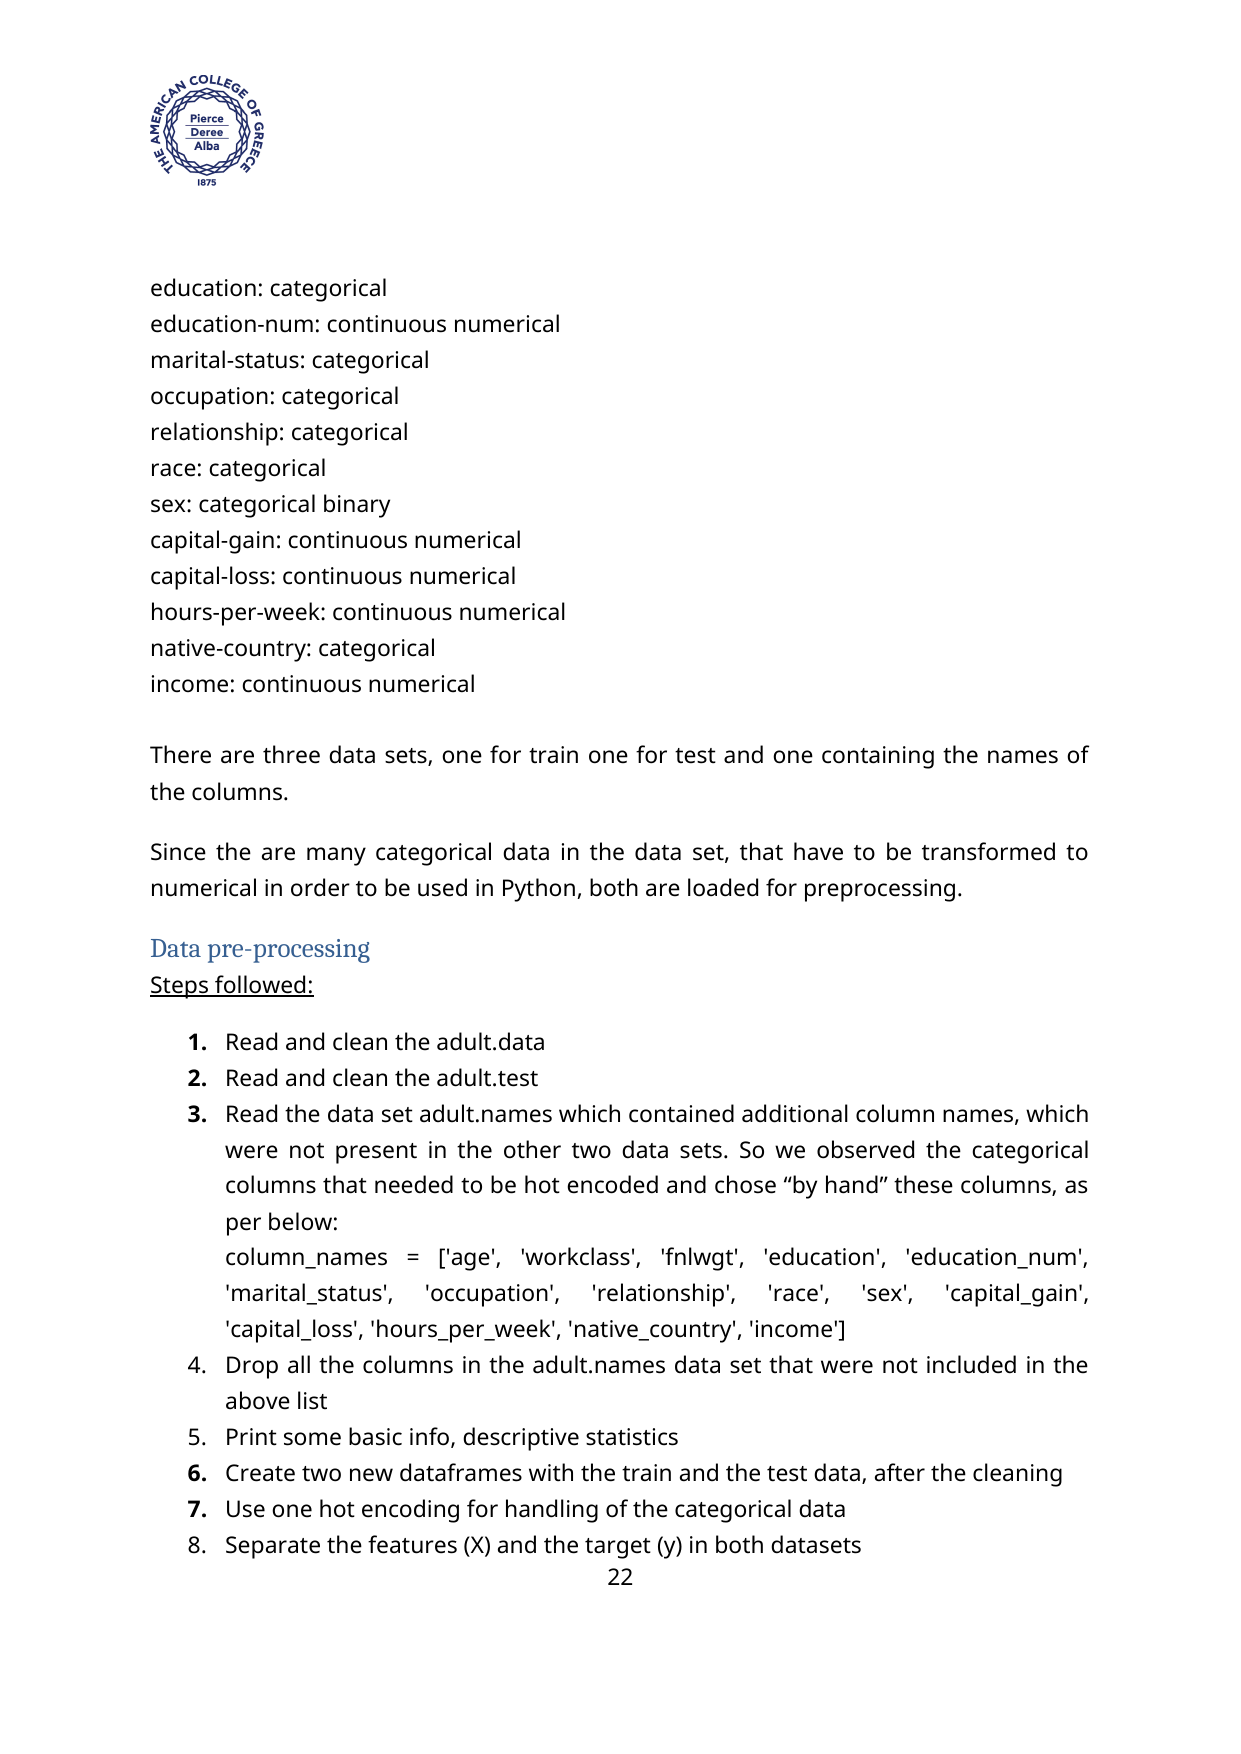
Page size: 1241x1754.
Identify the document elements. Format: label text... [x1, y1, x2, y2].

list Read the data set adult.names which contained additional column names, which were not present in the other two data sets. So we observed the categorical columns that needed to be hot encoded and chose “by hand” these columns, as per below: [187, 1098, 1090, 1237]
list Print some basic info, descriptive statistics [187, 1421, 1090, 1452]
text income: continuous numerical [150, 668, 1090, 699]
list column_names = ['age', 'workclass', 'fnlwgt', 'education', 'education_num', 'marital_status', 'occupation', 'relationship', 'race', 'sex', 'capital_gain', 'capital_loss', 'hours_per_week', 'native_country', 'income'] [225, 1241, 1090, 1344]
list Separate the features (X) and the target (y) in both datasets [187, 1529, 1090, 1560]
subtitle Data pre-processing [150, 933, 1090, 964]
list Create two new dataframes with the train and the test data, after the cleaning [187, 1457, 1090, 1488]
list Read and clean the adult.data [187, 1026, 1090, 1057]
list Read and clean the adult.test [187, 1062, 1090, 1093]
list Drop all the columns in the adult.names data set that were not included in the above list [187, 1349, 1090, 1416]
text Since the are many categorical data in the data set, that have to be transformed to numerical in order to be used in Python, both are loaded for preprocessing. [150, 836, 1090, 903]
text Steps followed: [150, 969, 1090, 1000]
picture [150, 75, 264, 186]
text There are three data sets, one for train one for test and one containing the names of the columns. [150, 739, 1090, 807]
list Use one hot encoding for handling of the categorical data [187, 1493, 1090, 1524]
text capital-gain: continuous numerical capital-loss: continuous numerical hours-per-week: continuous numerical native-country: categorical [150, 524, 1090, 663]
